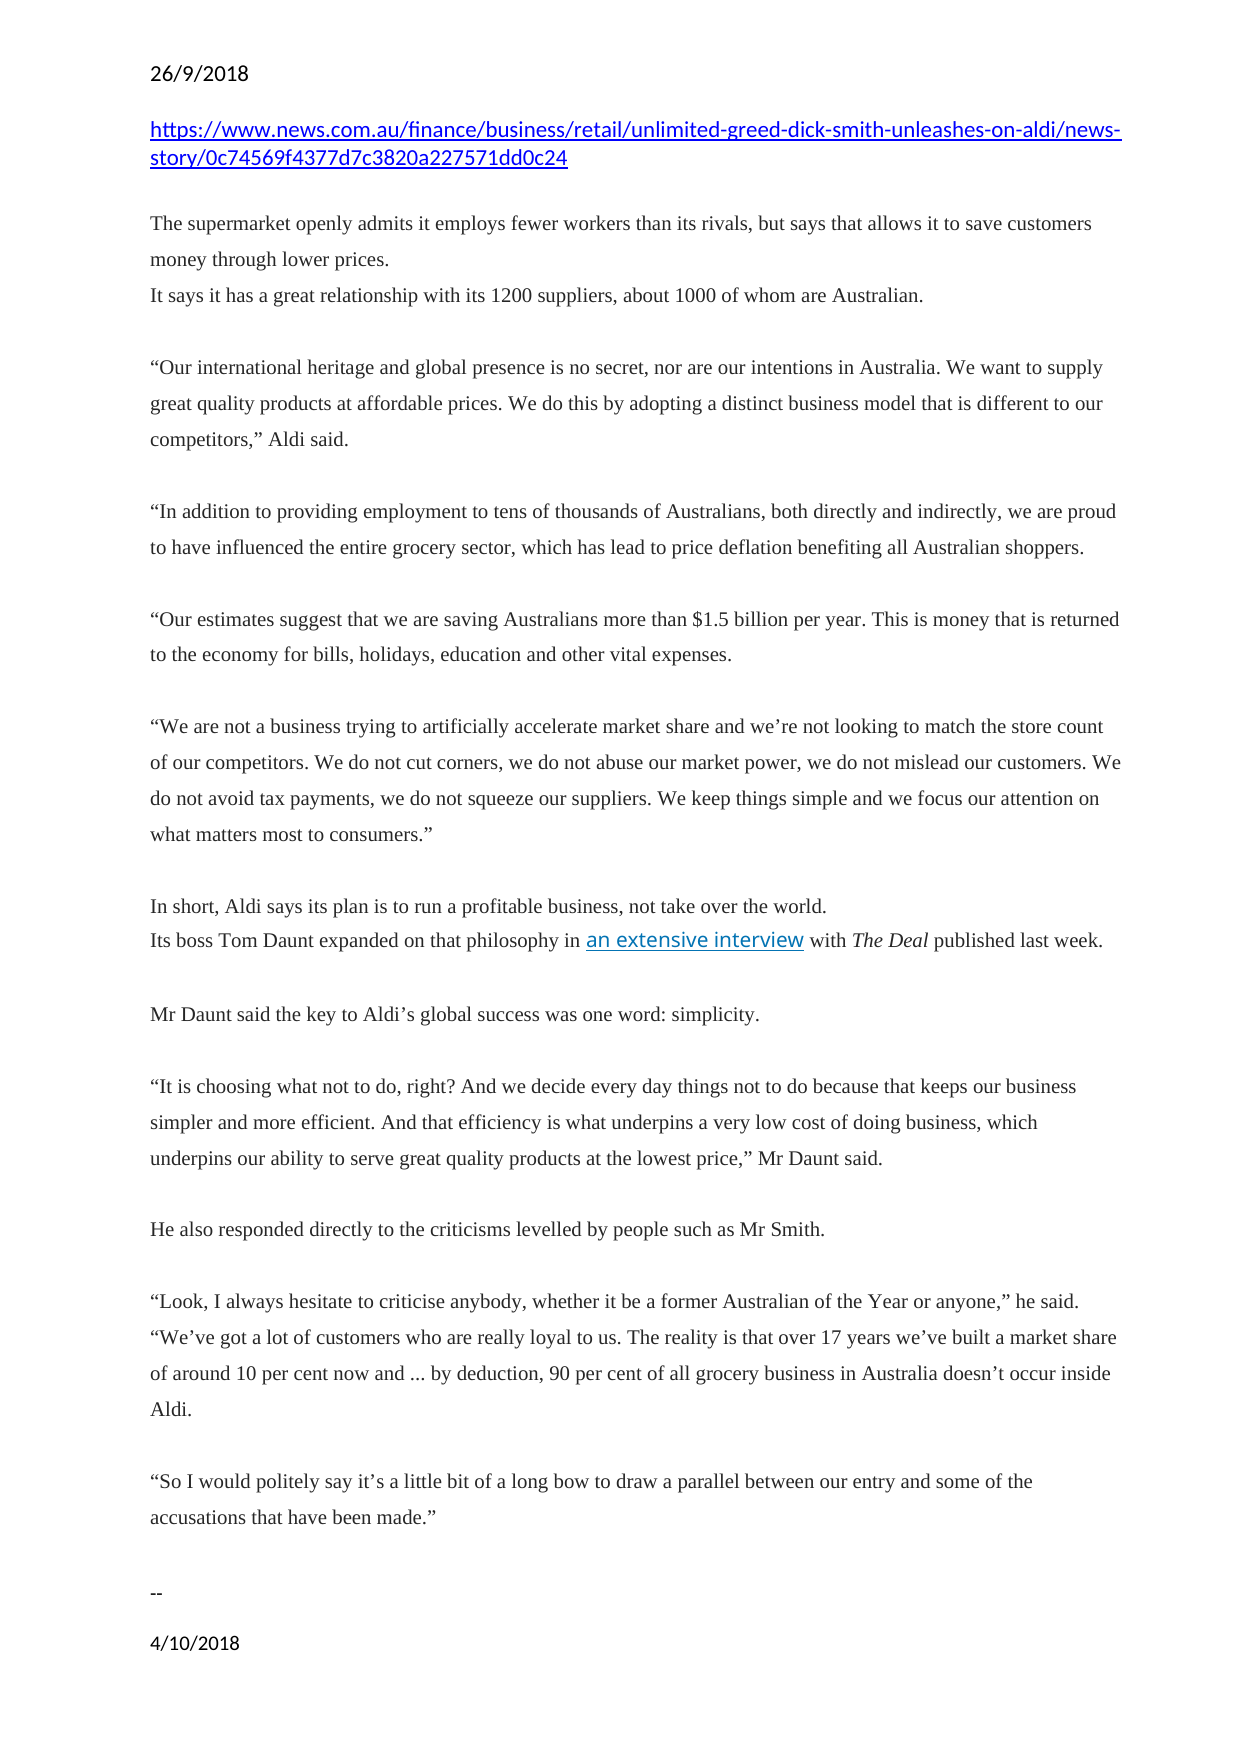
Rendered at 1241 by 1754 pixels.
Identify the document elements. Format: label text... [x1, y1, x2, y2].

text https://www.news.com.au/finance/business/retail/unlimited-greed-dick-smith-unleashes-on-aldi/news-story/0c74569f4377d7c3820a227571dd0c24 [150, 115, 1122, 139]
text “We’ve got a lot of customers who are really loyal to us. The reality is that over 17 years we’ve built a market share of around 10 per cent now and ... by deduction, 90 per cent of all grocery business in Australia doesn’t occur inside Aldi. [150, 1313, 1122, 1421]
text Its boss Tom Daunt expanded on that philosophy in an extensive interview with The Deal published last week. [150, 918, 1122, 954]
text “Our international heritage and global presence is no secret, nor are our intentions in Australia. We want to supply great quality products at affordable prices. We do this by adopting a distinct business model that is different to our competitors,” Aldi said. [150, 343, 1122, 451]
text “Look, I always hesitate to criticise anybody, whether it be a former Australian of the Year or anyone,” he said. [150, 1277, 1122, 1313]
text It says it has a great relationship with its 1200 suppliers, about 1000 of whom are Australian. [150, 271, 1122, 307]
text “In addition to providing employment to tens of thousands of Australians, both directly and indirectly, we are proud to have influenced the entire grocery sector, which has lead to price deflation benefiting all Australian shoppers. [150, 487, 1122, 559]
text “So I would politely say it’s a little bit of a long bow to draw a parallel between our entry and some of the accusations that have been made.” [150, 1457, 1122, 1529]
text “It is choosing what not to do, right? And we decide every day things not to do because that keeps our business simpler and more efficient. And that efficiency is what underpins a very low cost of doing business, which underpins our ability to serve great quality products at the lowest price,” Mr Daunt said. [150, 1062, 1122, 1169]
text The supermarket openly admits it employs fewer workers than its rivals, but says that allows it to save customers money through lower prices. [150, 199, 1122, 271]
text 4/10/2018 [150, 1631, 1122, 1656]
text https://www.news.com.au/finance/business/retail/unlimited-greed-dick-smith-unleashes-on-aldi/news-story/0c74569f4377d7c3820a227571dd0c24 [150, 141, 1122, 171]
text -- [150, 1580, 1122, 1605]
text He also responded directly to the criticisms levelled by people such as Mr Smith. [150, 1206, 1122, 1241]
text “We are not a business trying to artificially accelerate market share and we’re not looking to match the store count of our competitors. We do not cut corners, we do not abuse our market power, we do not mislead our customers. We do not avoid tax payments, we do not squeeze our suppliers. We keep things simple and we focus our attention on what matters most to consumers.” [150, 702, 1122, 846]
text Mr Daunt said the key to Aldi’s global success was one word: simplicity. [150, 990, 1122, 1026]
text “Our estimates suggest that we are saving Australians more than $1.5 billion per year. This is money that is returned to the economy for bills, holidays, education and other vital expenses. [150, 594, 1122, 666]
text In short, Aldi says its plan is to run a profitable business, not take over the world. [150, 882, 1122, 918]
text 26/9/2018 [150, 59, 1122, 87]
